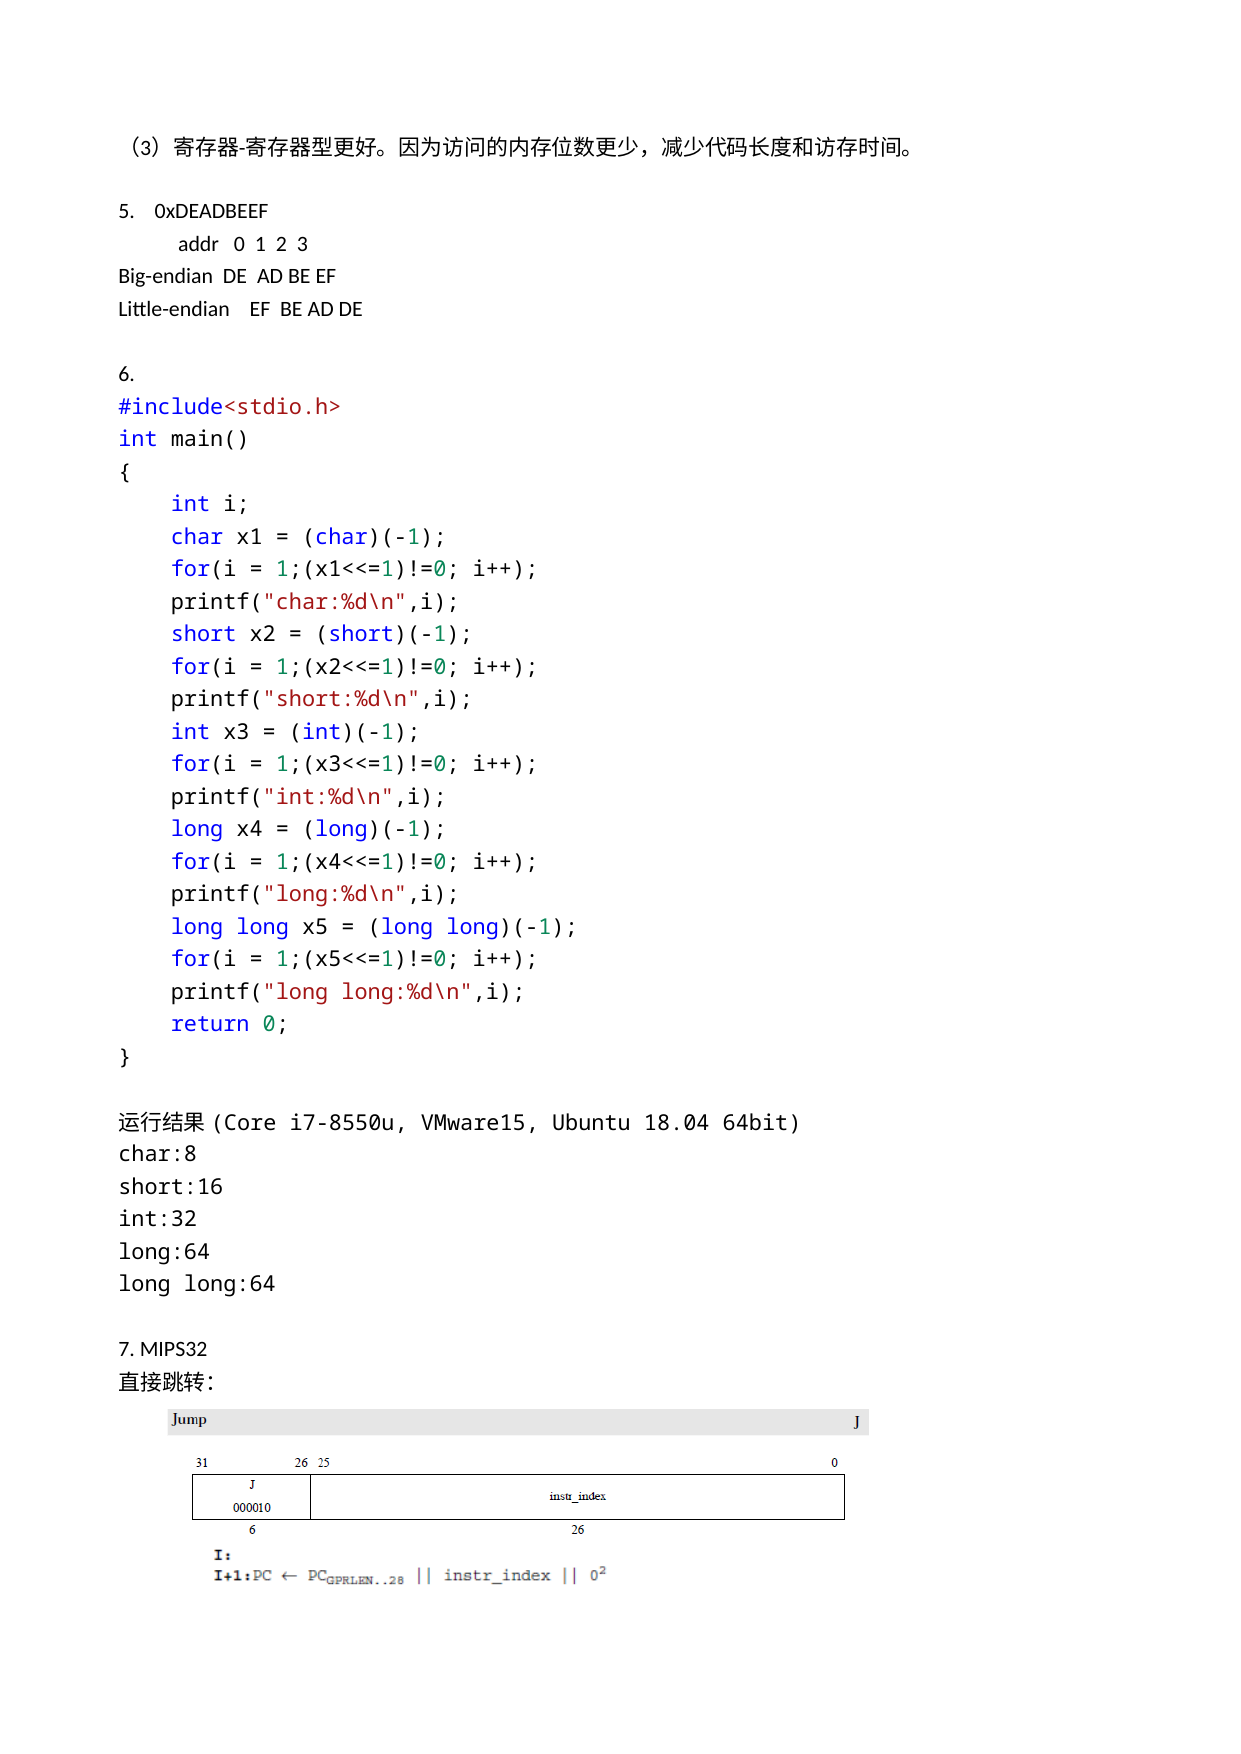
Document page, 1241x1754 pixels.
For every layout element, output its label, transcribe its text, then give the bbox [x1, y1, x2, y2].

text 运行结果 (Core i7-8550u, VMware15, Ubuntu 18.04 64bit) [118, 1104, 1122, 1137]
text 6. [118, 357, 1122, 389]
text short:16 [118, 1169, 1122, 1202]
text for(i = 1;(x3<<=1)!=0; i++); [118, 747, 1122, 779]
picture [165, 1409, 885, 1537]
text printf("int:%d\n",i); [118, 779, 1122, 812]
text short x2 = (short)(-1); [118, 617, 1122, 649]
text 7. MIPS32 [118, 1332, 1122, 1364]
text printf("long long:%d\n",i); [118, 974, 1122, 1007]
text char x1 = (char)(-1); [118, 519, 1122, 552]
text int i; [118, 487, 1122, 519]
text 5. 0xDEADBEEF [118, 194, 1122, 227]
text } [118, 1039, 1122, 1072]
text printf("char:%d\n",i); [118, 584, 1122, 617]
text long:64 [118, 1234, 1122, 1267]
text { [118, 454, 1122, 487]
text for(i = 1;(x2<<=1)!=0; i++); [118, 649, 1122, 682]
text long long:64 [118, 1267, 1122, 1299]
text Big-endian DE AD BE EF [118, 259, 1122, 292]
text printf("long:%d\n",i); [118, 877, 1122, 909]
text for(i = 1;(x4<<=1)!=0; i++); [118, 844, 1122, 877]
text long long x5 = (long long)(-1); [118, 909, 1122, 942]
text char:8 [118, 1137, 1122, 1169]
text 直接跳转： [118, 1364, 1122, 1397]
text #include<stdio.h> [118, 389, 1122, 422]
text Little-endian EF BE AD DE [118, 292, 1122, 324]
text int:32 [118, 1202, 1122, 1234]
text （3）寄存器-寄存器型更好。因为访问的内存位数更少，减少代码长度和访存时间。 [118, 129, 1122, 162]
picture [198, 1541, 629, 1597]
text return 0; [118, 1007, 1122, 1039]
text for(i = 1;(x5<<=1)!=0; i++); [118, 942, 1122, 974]
text addr 0 1 2 3 [118, 227, 1122, 259]
text for(i = 1;(x1<<=1)!=0; i++); [118, 552, 1122, 584]
text long x4 = (long)(-1); [118, 812, 1122, 844]
text printf("short:%d\n",i); [118, 682, 1122, 714]
text int x3 = (int)(-1); [118, 714, 1122, 747]
text int main() [118, 422, 1122, 454]
